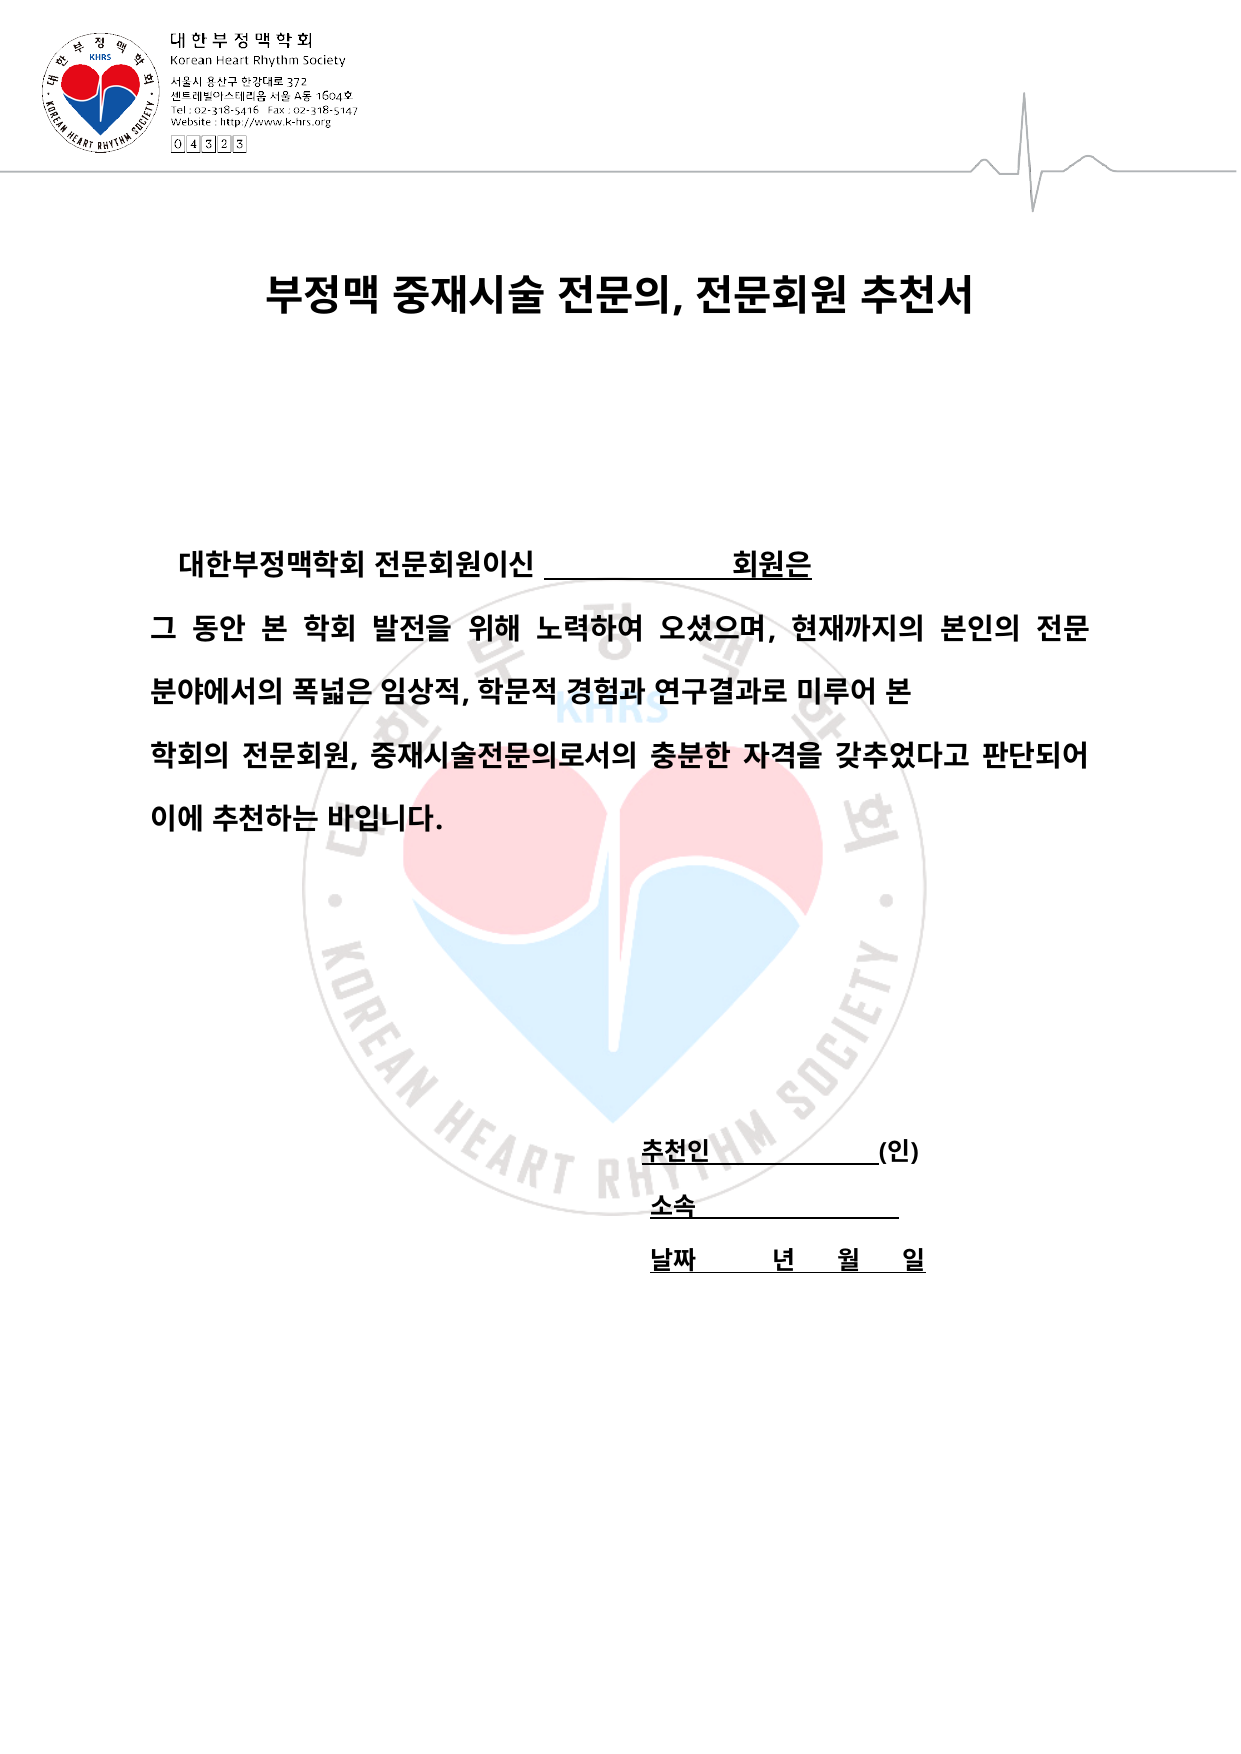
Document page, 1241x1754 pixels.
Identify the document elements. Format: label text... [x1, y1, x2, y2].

picture [0, 0, 1237, 300]
text 그 동안 본 학회 발전을 위해 노력하여 오셨으며, 현재까지의 본인의 전문 분야에서의 폭넓은 임상적, 학문적 경험과 연구결과로 미루어 본 [150, 605, 1090, 711]
text 날짜 년 월 일 [650, 1241, 1090, 1277]
text 부정맥 중재시술 전문의, 전문회원 추천서 [150, 262, 1090, 323]
text 소속 [567, 1186, 1090, 1222]
text 학회의 전문회원, 중재시술전문의로서의 충분한 자격을 갖추었다고 판단되어 이에 추천하는 바입니다. [150, 732, 1090, 838]
text 추천인 (인) [642, 1132, 1090, 1168]
text 대한부정맥학회 전문회원이신 회원은 [150, 542, 1090, 584]
